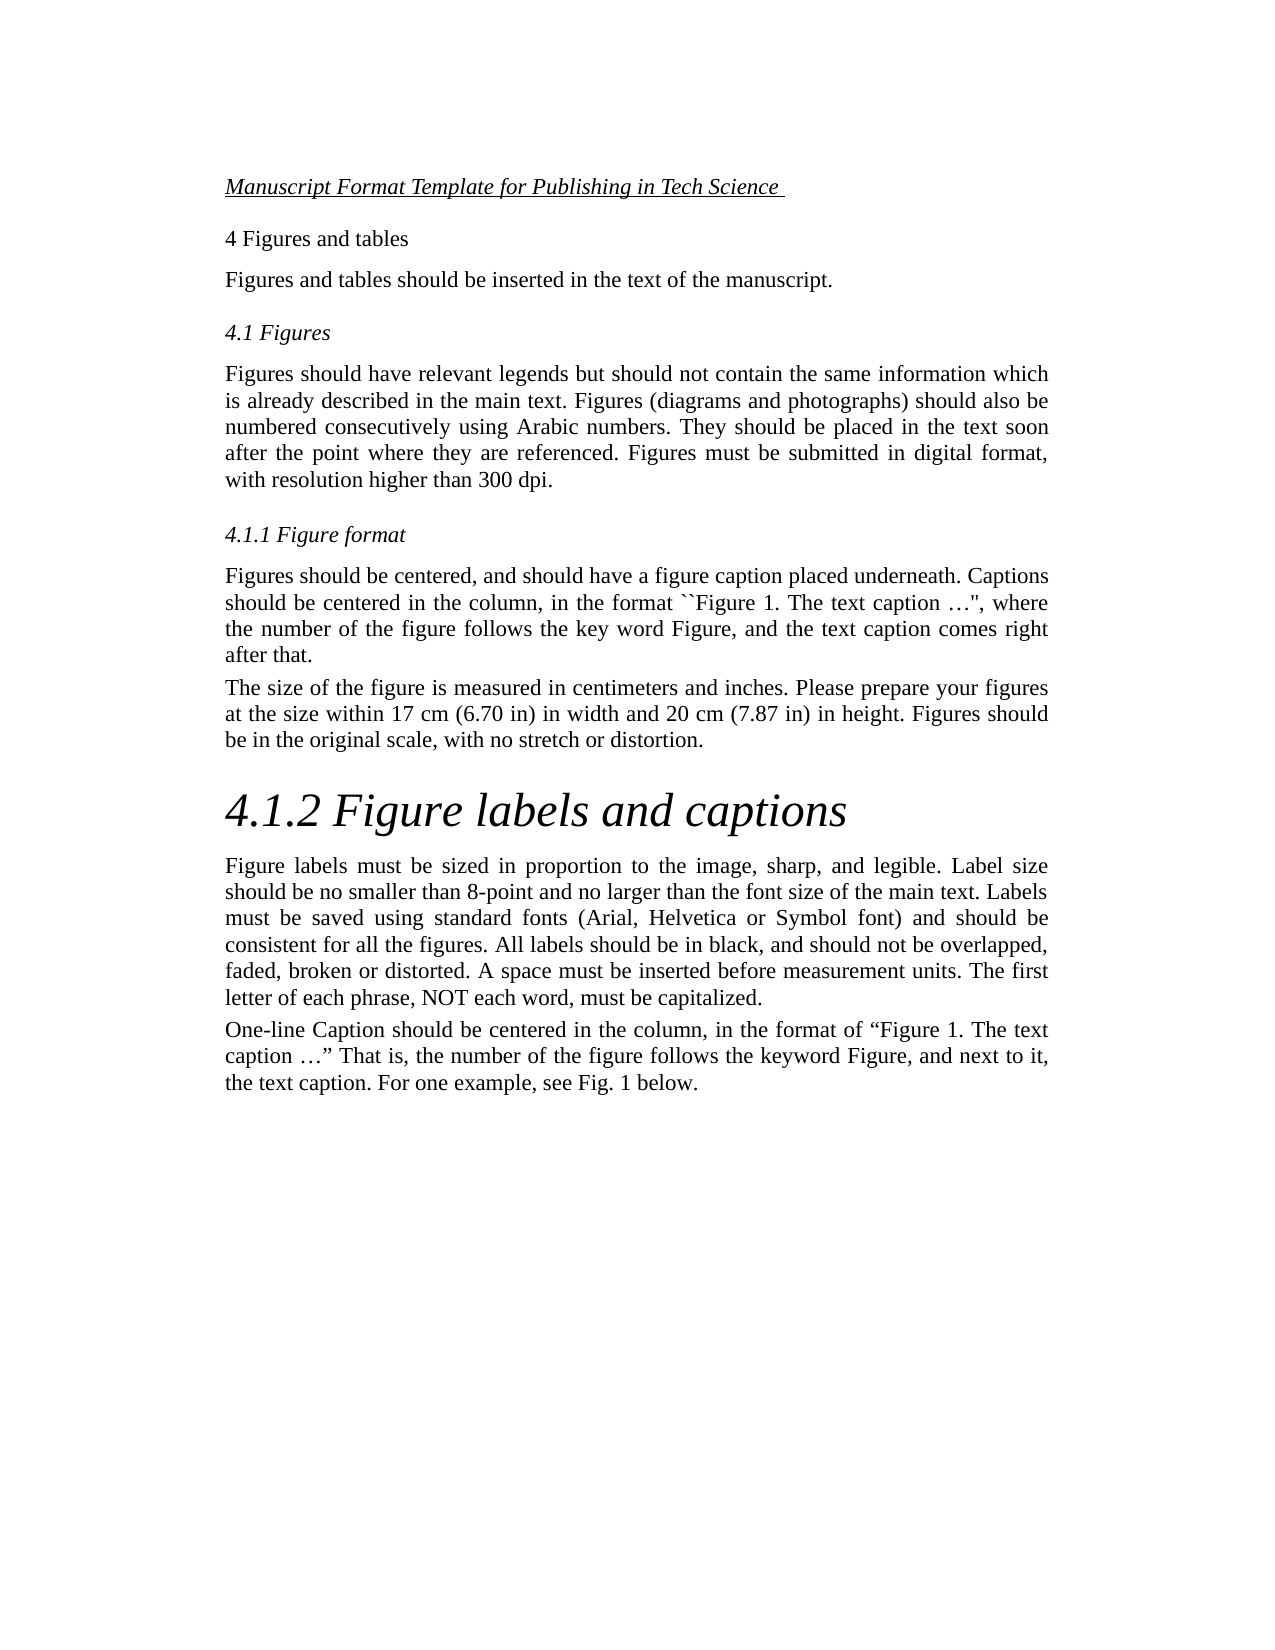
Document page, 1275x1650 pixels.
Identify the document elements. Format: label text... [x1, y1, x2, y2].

text Figures should be centered, and should have a figure caption placed underneath. Captions should be centered in the column, in the format ``Figure 1. The text caption …'', where the number of the figure follows the key word Figure, and the text caption comes right after that. [225, 562, 1050, 668]
subtitle 4.1.1 Figure format [225, 521, 1050, 548]
text One-line Caption should be centered in the column, in the format of “Figure 1. The text caption …” That is, the number of the figure follows the keyword Figure, and next to it, the text caption. For one example, see Fig. 1 below. [225, 1016, 1050, 1095]
subtitle 4.1 Figures [225, 319, 1050, 346]
subtitle 4.1.2 Figure labels and captions [225, 782, 1050, 837]
subtitle 4 Figures and tables [225, 225, 1050, 251]
text Figures and tables should be inserted in the text of the manuscript. [225, 266, 1050, 292]
text Figures should have relevant legends but should not contain the same information which is already described in the main text. Figures (diagrams and photographs) should also be numbered consecutively using Arabic numbers. They should be placed in the text soon after the point where they are referenced. Figures must be submitted in digital format, with resolution higher than 300 dpi. [225, 360, 1050, 492]
text Figure labels must be sized in proportion to the image, sharp, and legible. Label size should be no smaller than 8-point and no larger than the font size of the main text. Labels must be saved using standard fonts (Arial, Helvetica or Symbol font) and should be consistent for all the figures. All labels should be in black, and should not be overlapped, faded, broken or distorted. A space must be inserted before measurement units. The first letter of each phrase, NOT each word, must be capitalized. [225, 852, 1050, 1010]
text The size of the figure is measured in centimeters and inches. Please prepare your figures at the size within 17 cm (6.70 in) in width and 20 cm (7.87 in) in height. Figures should be in the original scale, with no stretch or distortion. [225, 674, 1050, 753]
